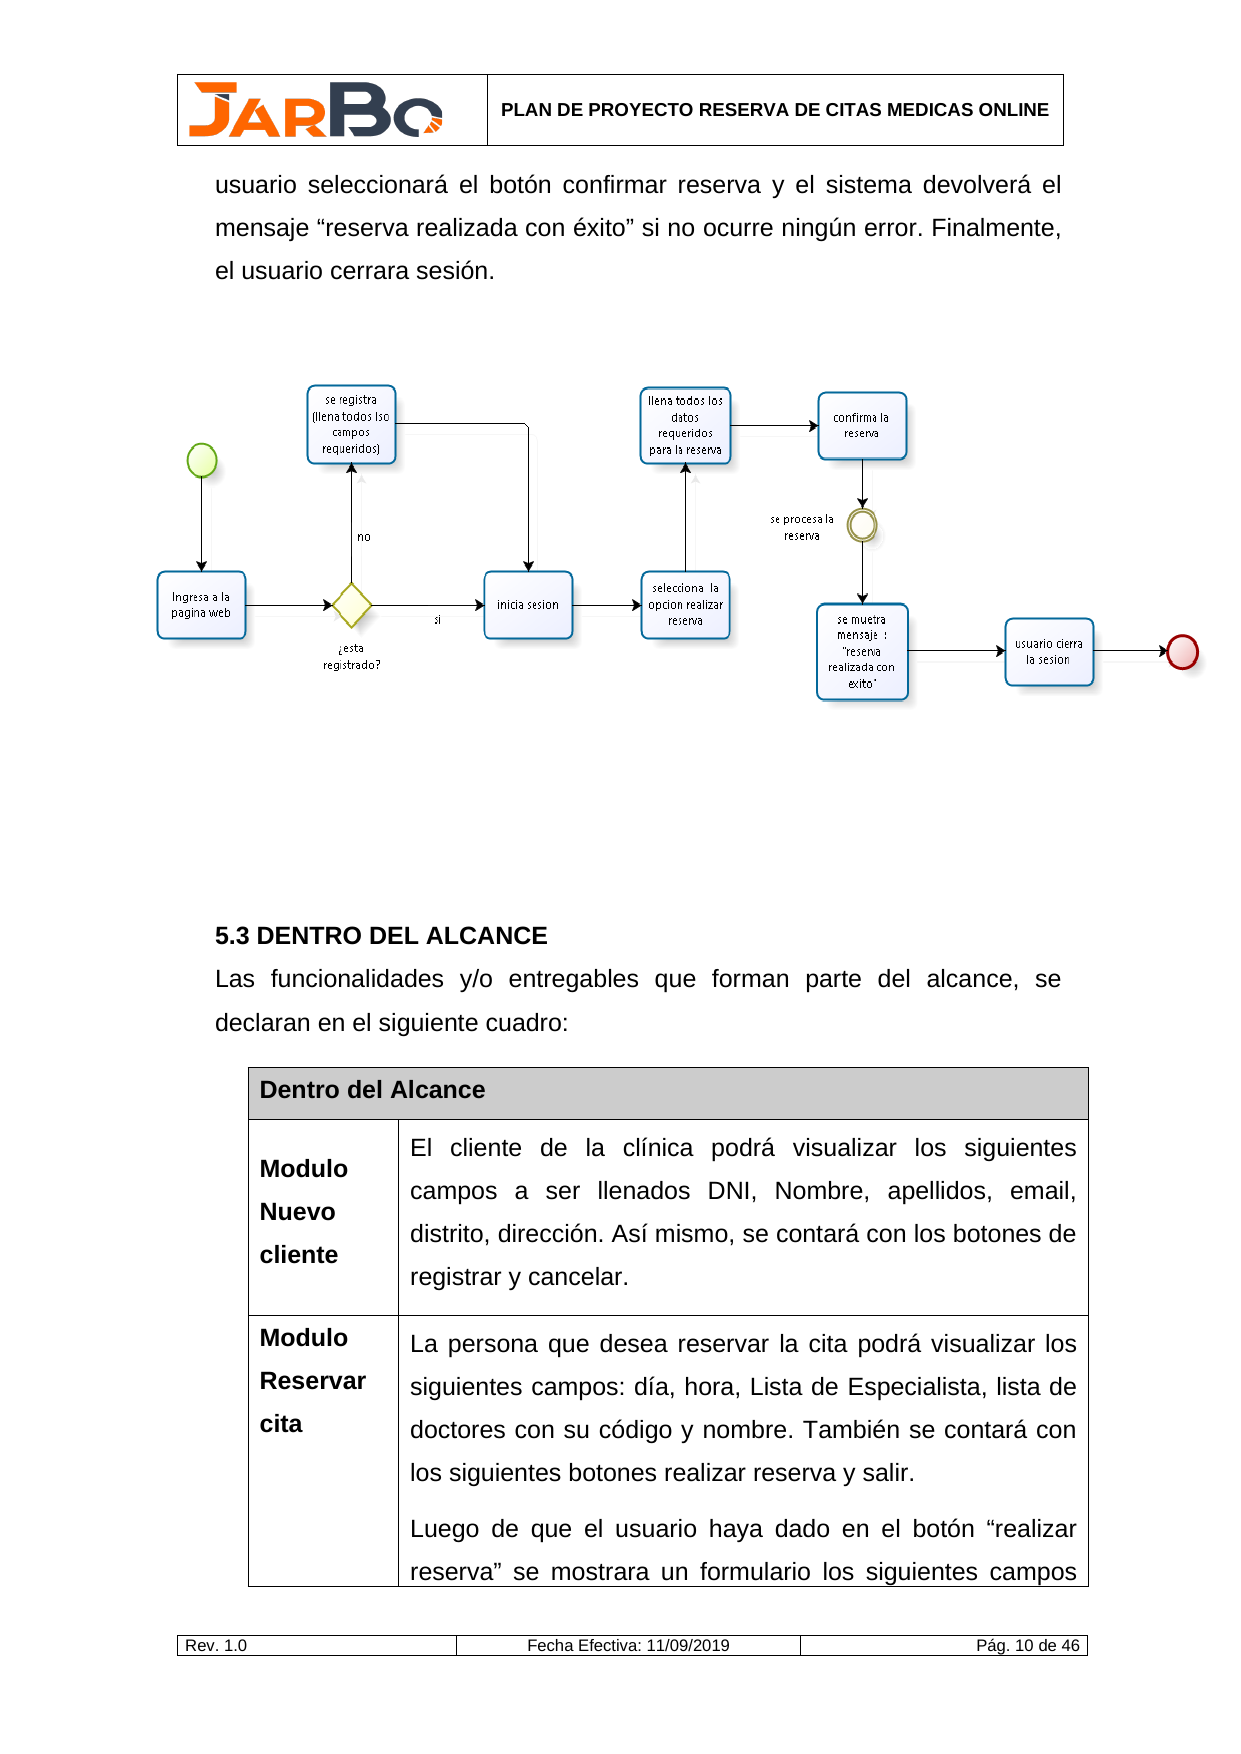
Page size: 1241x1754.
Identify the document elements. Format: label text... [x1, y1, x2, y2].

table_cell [399, 1316, 1088, 1586]
picture [189, 82, 443, 137]
table_cell Modulo Nuevo cliente [249, 1120, 398, 1315]
table_header Dentro del Alcance [249, 1068, 1088, 1119]
subtitle 5.3 DENTRO DEL ALCANCE [215, 921, 1063, 950]
picture [146, 351, 1212, 726]
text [215, 170, 1063, 285]
table_cell El cliente de la clínica podrá visualizar los siguientes campos a ser llenados DNI, Nombre, apellidos, email, distrito, dirección. Así mismo, se contará con los botones de registrar y cancelar. [399, 1120, 1088, 1315]
table_cell Modulo Reservar cita [249, 1316, 398, 1586]
text Las funcionalidades y/o entregables que forman parte del alcance, se declaran en el siguiente cuadro: [215, 964, 1063, 1036]
